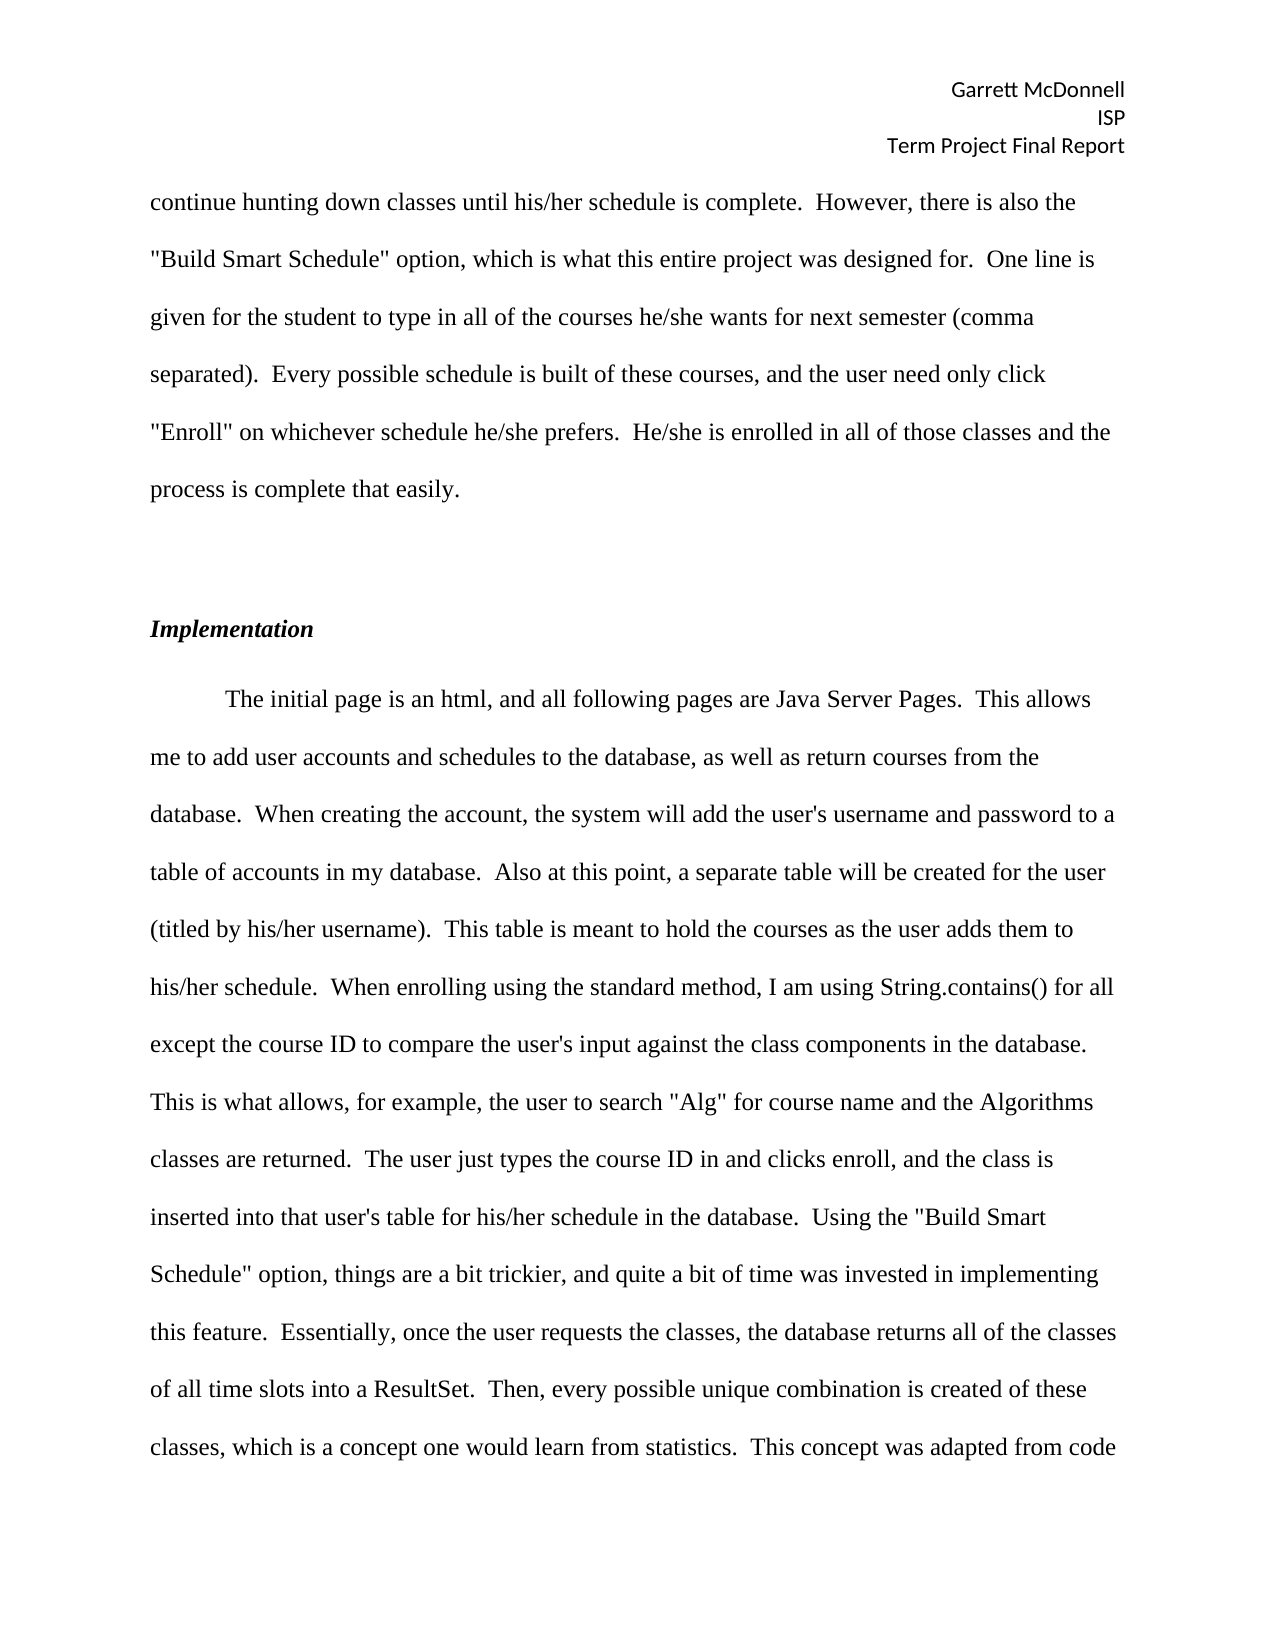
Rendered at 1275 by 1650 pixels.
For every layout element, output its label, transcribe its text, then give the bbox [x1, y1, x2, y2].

text Implementation [150, 614, 1125, 643]
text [150, 684, 1125, 1461]
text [150, 187, 1125, 503]
